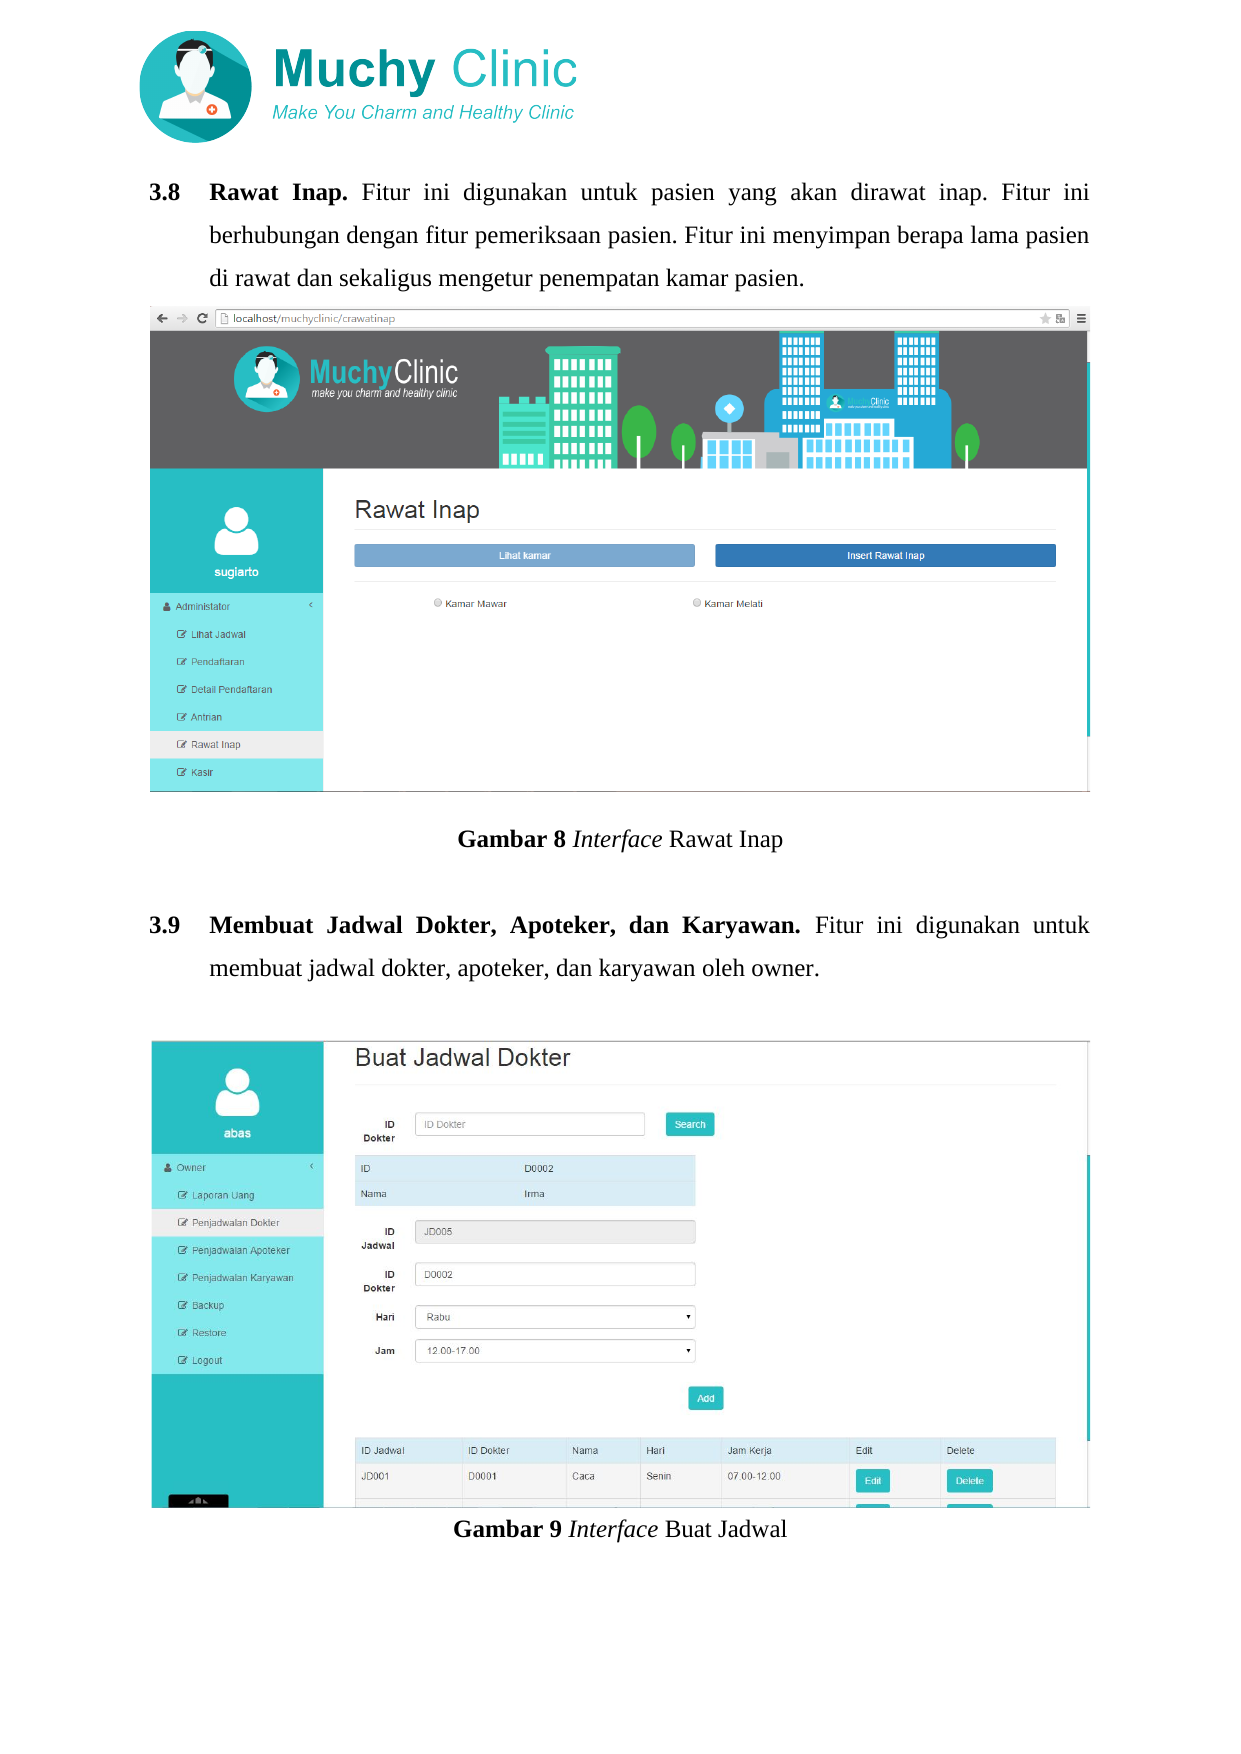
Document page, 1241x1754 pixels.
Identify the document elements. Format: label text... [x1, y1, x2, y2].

picture [151, 1040, 1091, 1508]
text Gambar 8 Interface Rawat Inap [150, 824, 1090, 853]
list Rawat Inap. Fitur ini digunakan untuk pasien yang akan dirawat inap. Fitur ini berhubungan dengan fitur pemeriksaan pasien. Fitur ini menyimpan berapa lama pasien di rawat dan sekaligus mengetur penempatan kamar pasien. [149, 177, 1090, 292]
text Gambar 9 Interface Buat Jadwal [150, 1514, 1090, 1543]
picture [139, 31, 577, 143]
list Membuat Jadwal Dokter, Apoteker, dan Karyawan. Fitur ini digunakan untuk membuat jadwal dokter, apoteker, dan karyawan oleh owner. [149, 910, 1090, 982]
